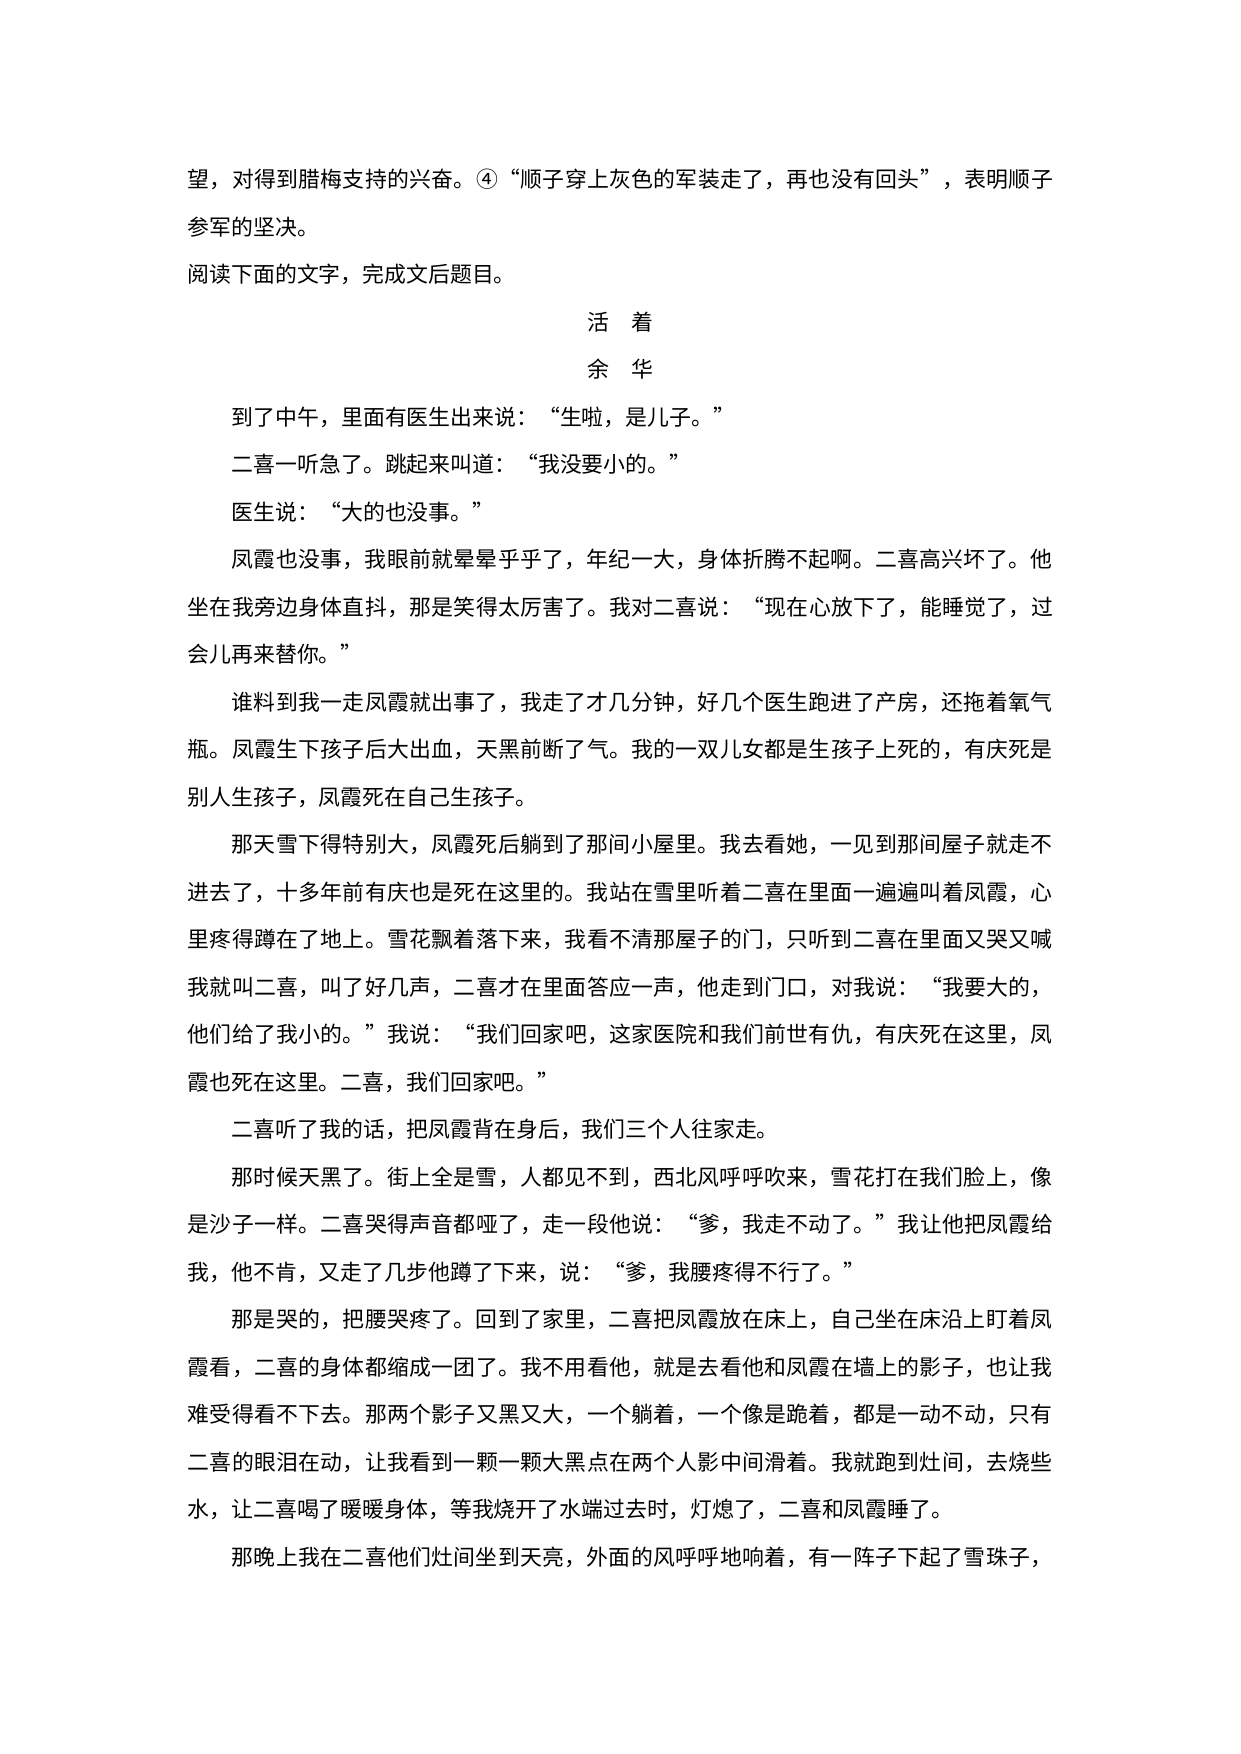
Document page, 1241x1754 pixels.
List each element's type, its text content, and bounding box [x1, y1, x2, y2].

text 凤霞也没事，我眼前就晕晕乎乎了，年纪一大，身体折腾不起啊。二喜高兴坏了。他坐在我旁边身体直抖，那是笑得太厉害了。我对二喜说：“现在心放下了，能睡觉了，过会儿再来替你。” [187, 542, 1053, 669]
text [187, 1539, 1053, 1571]
text 医生说：“大的也没事。” [187, 494, 1053, 526]
text 那天雪下得特别大，凤霞死后躺到了那间小屋里。我去看她，一见到那间屋子就走不进去了，十多年前有庆也是死在这里的。我站在雪里听着二喜在里面一遍遍叫着凤霞，心里疼得蹲在了地上。雪花飘着落下来，我看不清那屋子的门，只听到二喜在里面又哭又喊，我就叫二喜，叫了好几声，二喜才在里面答应一声，他走到门口，对我说：“我要大的，他们给了我小的。”我说：“我们回家吧，这家医院和我们前世有仇，有庆死在这里，凤霞也死在这里。二喜，我们回家吧。” [187, 827, 1053, 1096]
text 谁料到我一走凤霞就出事了，我走了才几分钟，好几个医生跑进了产房，还拖着氧气瓶。凤霞生下孩子后大出血，天黑前断了气。我的一双儿女都是生孩子上死的，有庆死是别人生孩子，凤霞死在自己生孩子。 [187, 684, 1053, 811]
text 到了中午，里面有医生出来说：“生啦，是儿子。” [187, 399, 1053, 431]
text 那是哭的，把腰哭疼了。回到了家里，二喜把凤霞放在床上，自己坐在床沿上盯着凤霞看，二喜的身体都缩成一团了。我不用看他，就是去看他和凤霞在墙上的影子，也让我难受得看不下去。那两个影子又黑又大，一个躺着，一个像是跪着，都是一动不动，只有二喜的眼泪在动，让我看到一颗一颗大黑点在两个人影中间滑着。我就跑到灶间，去烧些水，让二喜喝了暖暖身体，等我烧开了水端过去时，灯熄了，二喜和凤霞睡了。 [187, 1302, 1053, 1524]
text 二喜听了我的话，把凤霞背在身后，我们三个人往家走。 [187, 1112, 1053, 1144]
text 二喜一听急了。跳起来叫道：“我没要小的。” [187, 447, 1053, 479]
text 余 华 [187, 352, 1053, 384]
text 阅读下面的文字，完成文后题目。 [187, 257, 1053, 289]
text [187, 162, 1053, 241]
text 活 着 [187, 304, 1053, 336]
text 那时候天黑了。街上全是雪，人都见不到，西北风呼呼吹来，雪花打在我们脸上，像是沙子一样。二喜哭得声音都哑了，走一段他说：“爹，我走不动了。”我让他把凤霞给我，他不肯，又走了几步他蹲了下来，说：“爹，我腰疼得不行了。” [187, 1159, 1053, 1286]
